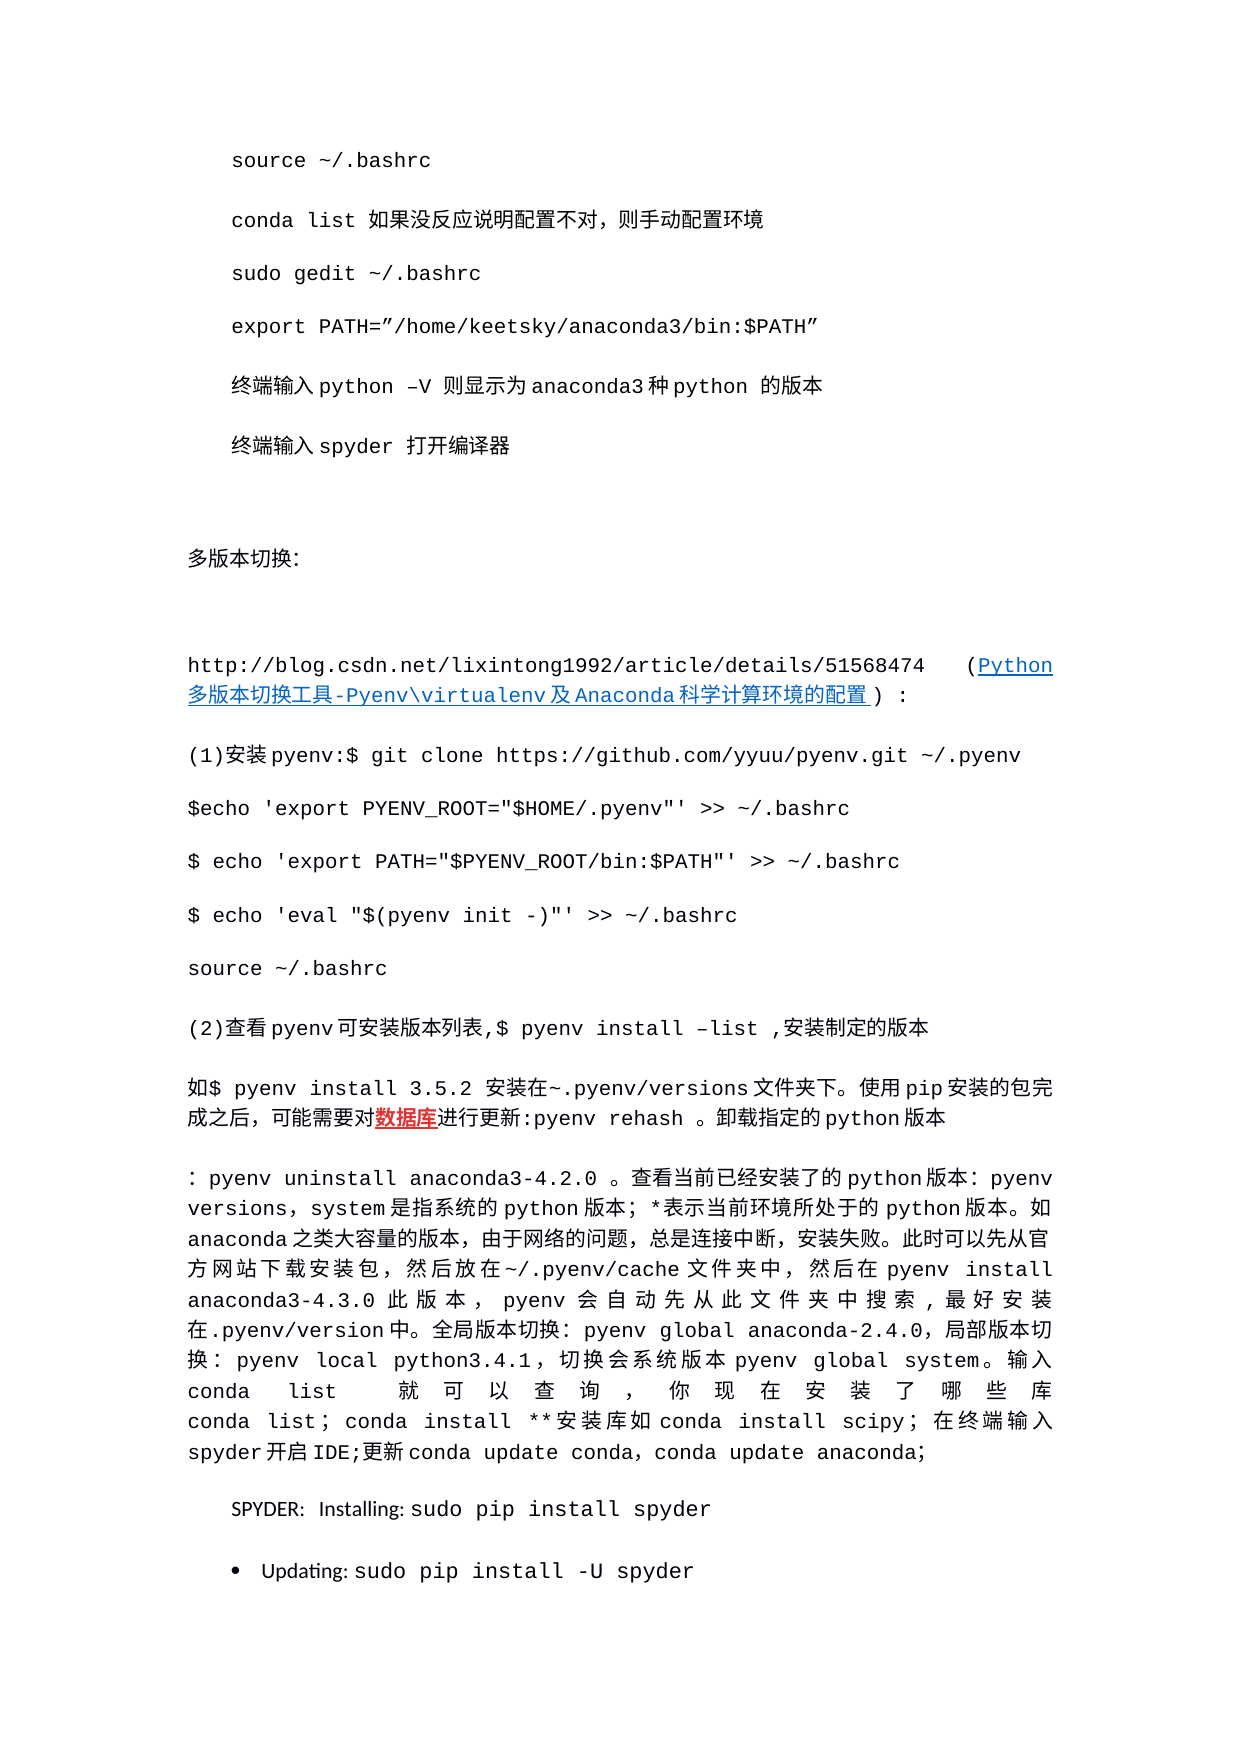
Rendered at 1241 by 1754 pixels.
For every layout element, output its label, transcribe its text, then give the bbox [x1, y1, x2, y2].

text (2)查看pyenv可安装版本列表,$ pyenv install –list ,安装制定的版本 [187, 1011, 1053, 1041]
list Updating: sudo pip install -U spyder [232, 1558, 1053, 1585]
text $ echo 'export PATH="$PYENV_ROOT/bin:$PATH"' >> ~/.bashrc [187, 852, 1053, 875]
text source ~/.bashrc [187, 958, 1053, 981]
text 终端输入spyder 打开编译器 [187, 429, 1053, 459]
text SPYDER: Installing: sudo pip install spyder [187, 1495, 1053, 1523]
text sudo gedit ~/.bashrc [187, 263, 1053, 287]
text http://blog.csdn.net/lixintong1992/article/details/51568474 (Python多版本切换工具-Pyenv\virtualenv及Anaconda科学计算环境的配置 ) : [187, 655, 1053, 709]
text $ echo 'eval "$(pyenv init -)"' >> ~/.bashrc [187, 905, 1053, 928]
text 如$ pyenv install 3.5.2 安装在~.pyenv/versions文件夹下。使用pip安装的包完成之后，可能需要对数据库进行更新:pyenv rehash 。卸载指定的python版本 [187, 1071, 1053, 1132]
text source ~/.bashrc [187, 150, 1053, 174]
text 终端输入python –V 则显示为anaconda3种python 的版本 [187, 369, 1053, 400]
text (1)安装pyenv:$ git clone https://github.com/yyuu/pyenv.git ~/.pyenv [187, 738, 1053, 769]
text 多版本切换： [187, 542, 1053, 572]
text export PATH=”/home/keetsky/anaconda3/bin:$PATH” [187, 316, 1053, 340]
text conda list 如果没反应说明配置不对，则手动配置环境 [187, 203, 1053, 233]
text $echo 'export PYENV_ROOT="$HOME/.pyenv"' >> ~/.bashrc [187, 798, 1053, 822]
text ：pyenv uninstall anaconda3-4.2.0 。查看当前已经安装了的python版本：pyenv versions，system是指系统的python版本；*表示当前环境所处于的python版本。如anaconda之类大容量的版本，由于网络的问题，总是连接中断，安装失败。此时可以先从官方网站下载安装包，然后放在~/.pyenv/cache文件夹中，然后在pyenv install anaconda3-4.3.0此版本，pyenv会自动先从此文件夹中搜索,最好安装在.pyenv/version中。全局版本切换：pyenv global anaconda-2.4.0，局部版本切换：pyenv local python3.4.1，切换会系统版本pyenv global system。输入conda list 就可以查询，你现在安装了哪些库 conda list；conda install **安装库如conda install scipy；在终端输入spyder开启IDE;更新conda update conda，conda update anaconda； [187, 1161, 1053, 1465]
